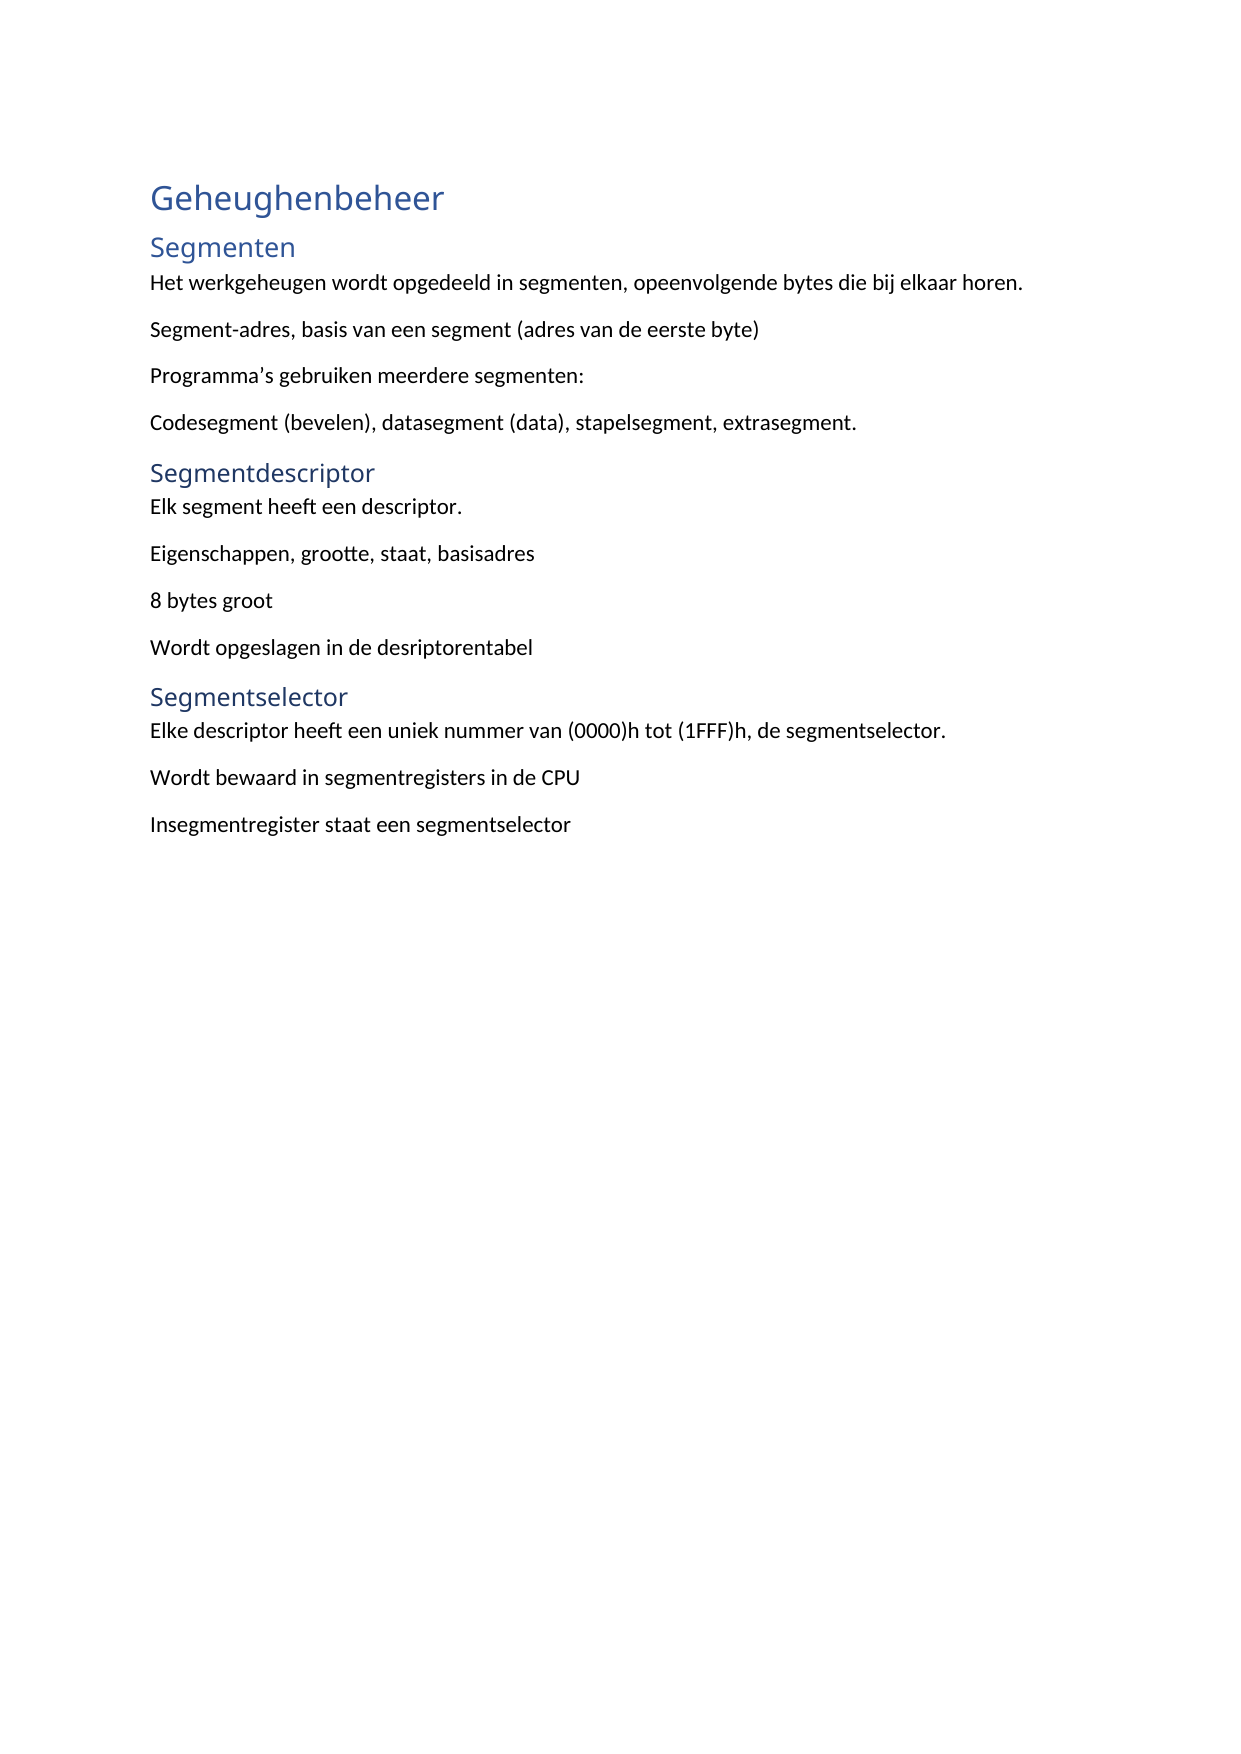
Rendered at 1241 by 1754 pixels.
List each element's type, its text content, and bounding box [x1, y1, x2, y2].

text Het werkgeheugen wordt opgedeeld in segmenten, opeenvolgende bytes die bij elkaar horen. [150, 268, 1090, 296]
text Segment-adres, basis van een segment (adres van de eerste byte) [150, 315, 1090, 343]
subtitle Segmentselector [150, 680, 1090, 714]
subtitle Geheughenbeheer [150, 175, 1090, 220]
text Eigenschappen, grootte, staat, basisadres [150, 539, 1090, 567]
text Elk segment heeft een descriptor. [150, 492, 1090, 520]
text Elke descriptor heeft een uniek nummer van (0000)h tot (1FFF)h, de segmentselector. [150, 716, 1090, 744]
text Wordt bewaard in segmentregisters in de CPU [150, 763, 1090, 791]
subtitle Segmenten [150, 228, 1090, 265]
text 8 bytes groot [150, 586, 1090, 614]
text Insegmentregister staat een segmentselector [150, 810, 1090, 838]
text Wordt opgeslagen in de desriptorentabel [150, 633, 1090, 661]
text Programma’s gebruiken meerdere segmenten: [150, 362, 1090, 390]
text Codesegment (bevelen), datasegment (data), stapelsegment, extrasegment. [150, 408, 1090, 437]
subtitle Segmentdescriptor [150, 455, 1090, 489]
